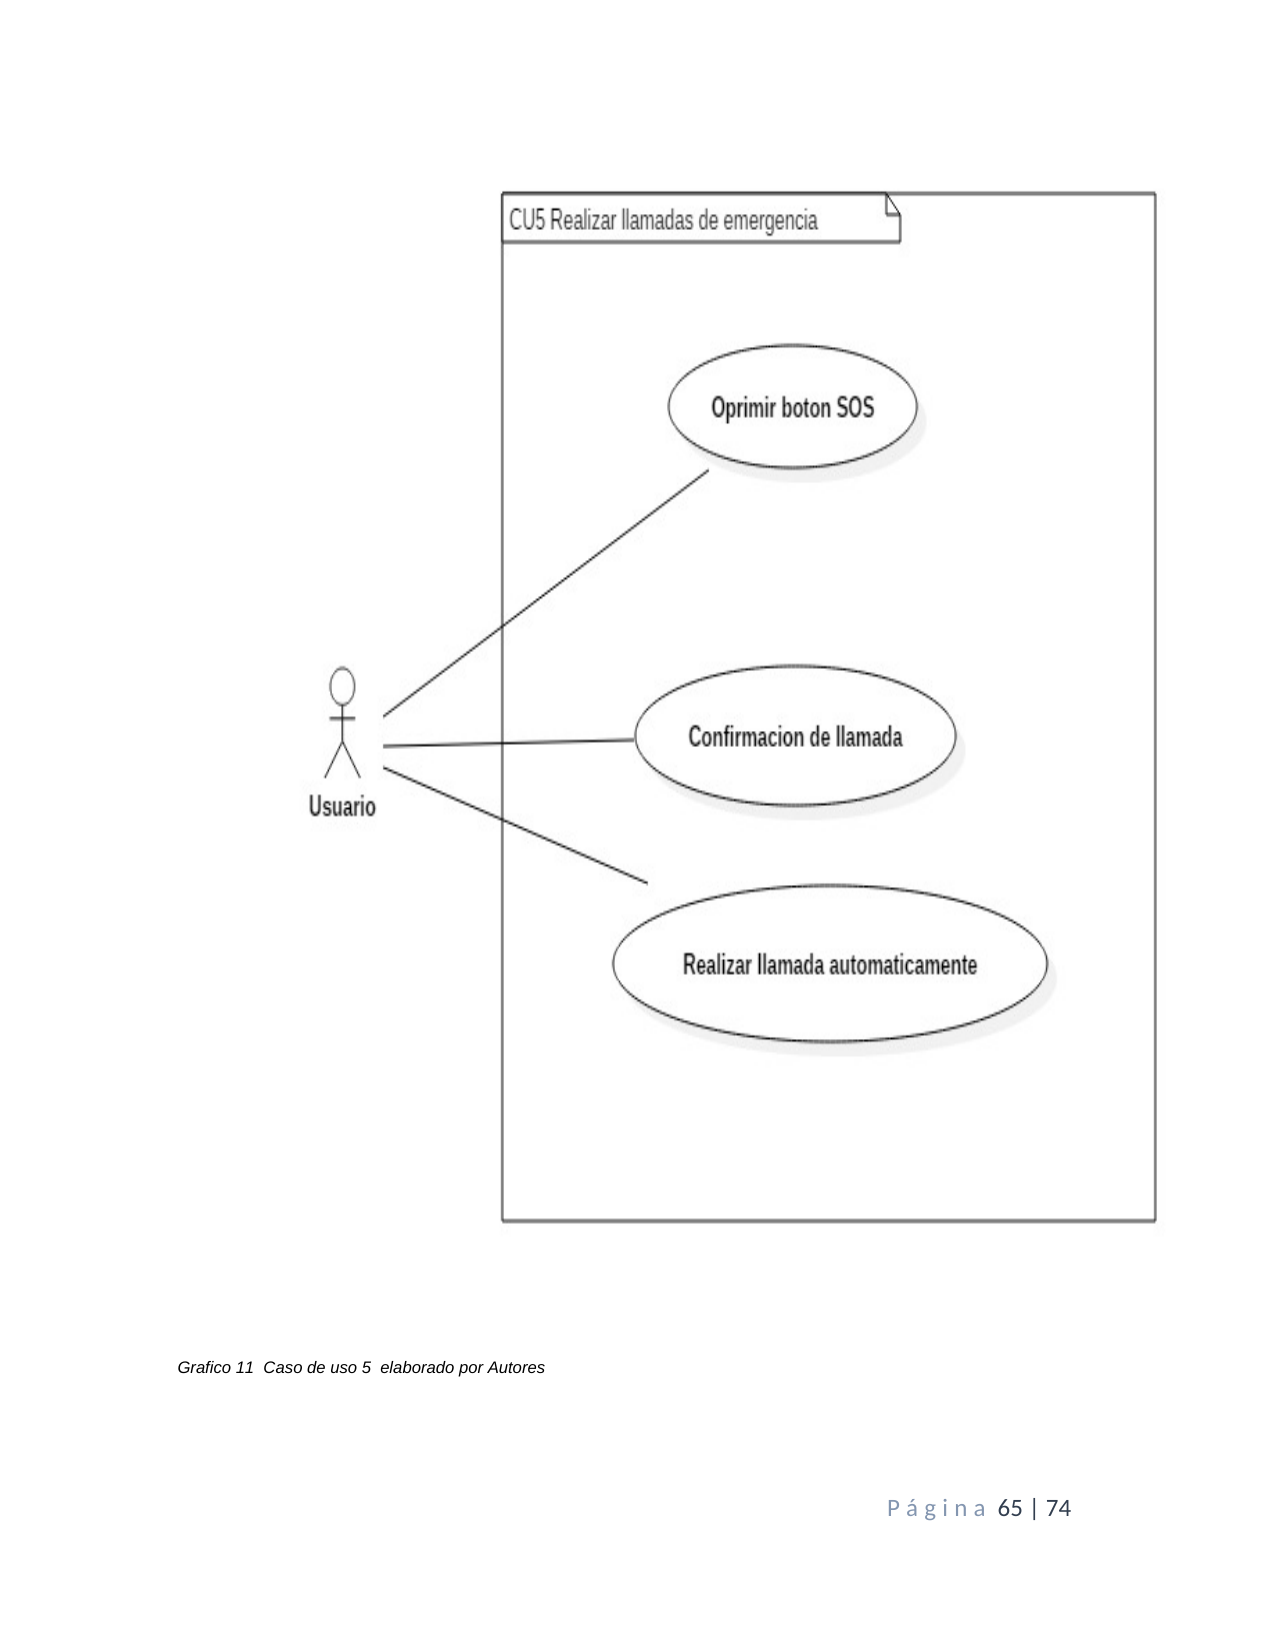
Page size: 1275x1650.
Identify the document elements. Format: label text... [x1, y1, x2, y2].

picture [289, 173, 1211, 1306]
text Grafico 11 Caso de uso 5 elaborado por Autores [177, 1358, 1098, 1377]
